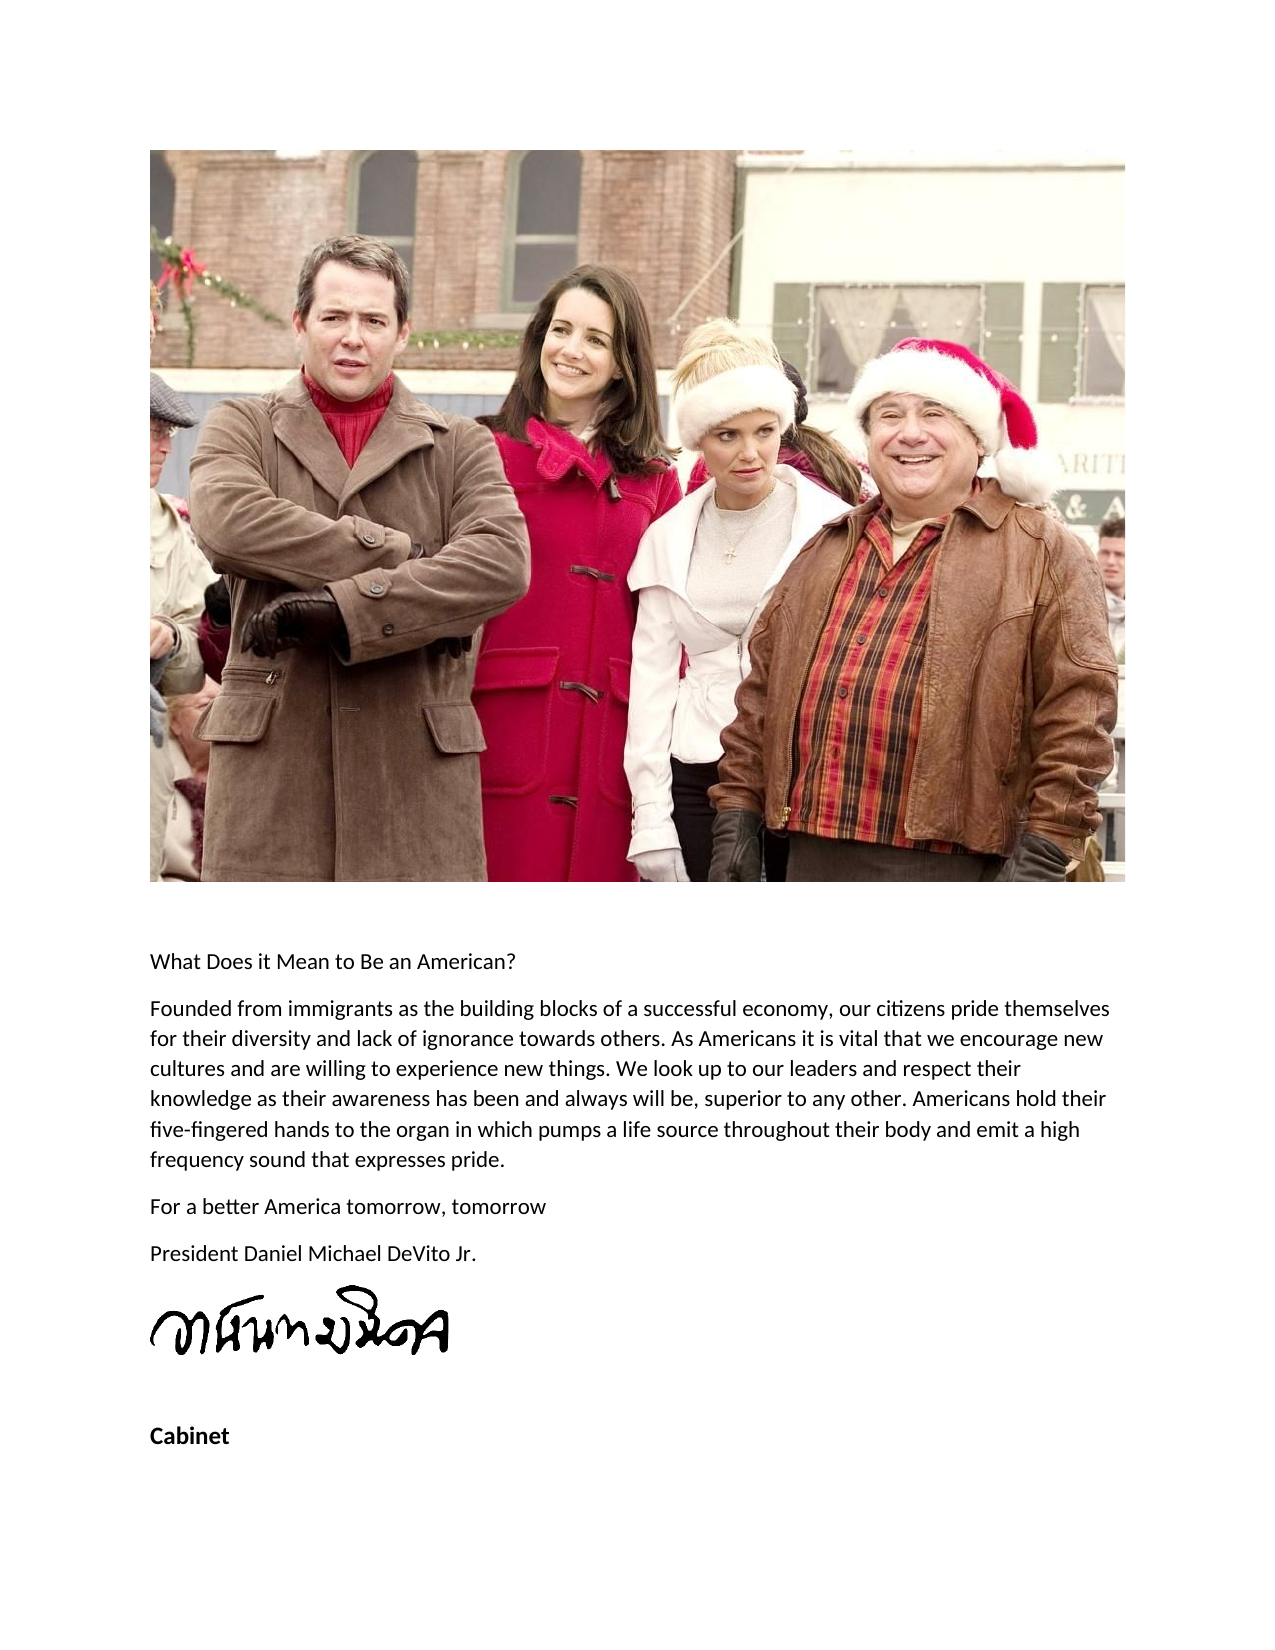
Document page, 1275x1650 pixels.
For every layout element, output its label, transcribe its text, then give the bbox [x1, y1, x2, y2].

picture [150, 1285, 449, 1355]
picture [150, 150, 1125, 882]
text Cabinet [150, 1420, 1125, 1451]
text What Does it Mean to Be an American? [150, 947, 1125, 975]
text President Daniel Michael DeVito Jr. [150, 1239, 1125, 1267]
text For a better America tomorrow, tomorrow [150, 1192, 1125, 1220]
text Founded from immigrants as the building blocks of a successful economy, our citizens pride themselves for their diversity and lack of ignorance towards others. As Americans it is vital that we encourage new cultures and are willing to experience new things. We look up to our leaders and respect their knowledge as their awareness has been and always will be, superior to any other. Americans hold their five-fingered hands to the organ in which pumps a life source throughout their body and emit a high frequency sound that expresses pride. [150, 994, 1125, 1173]
